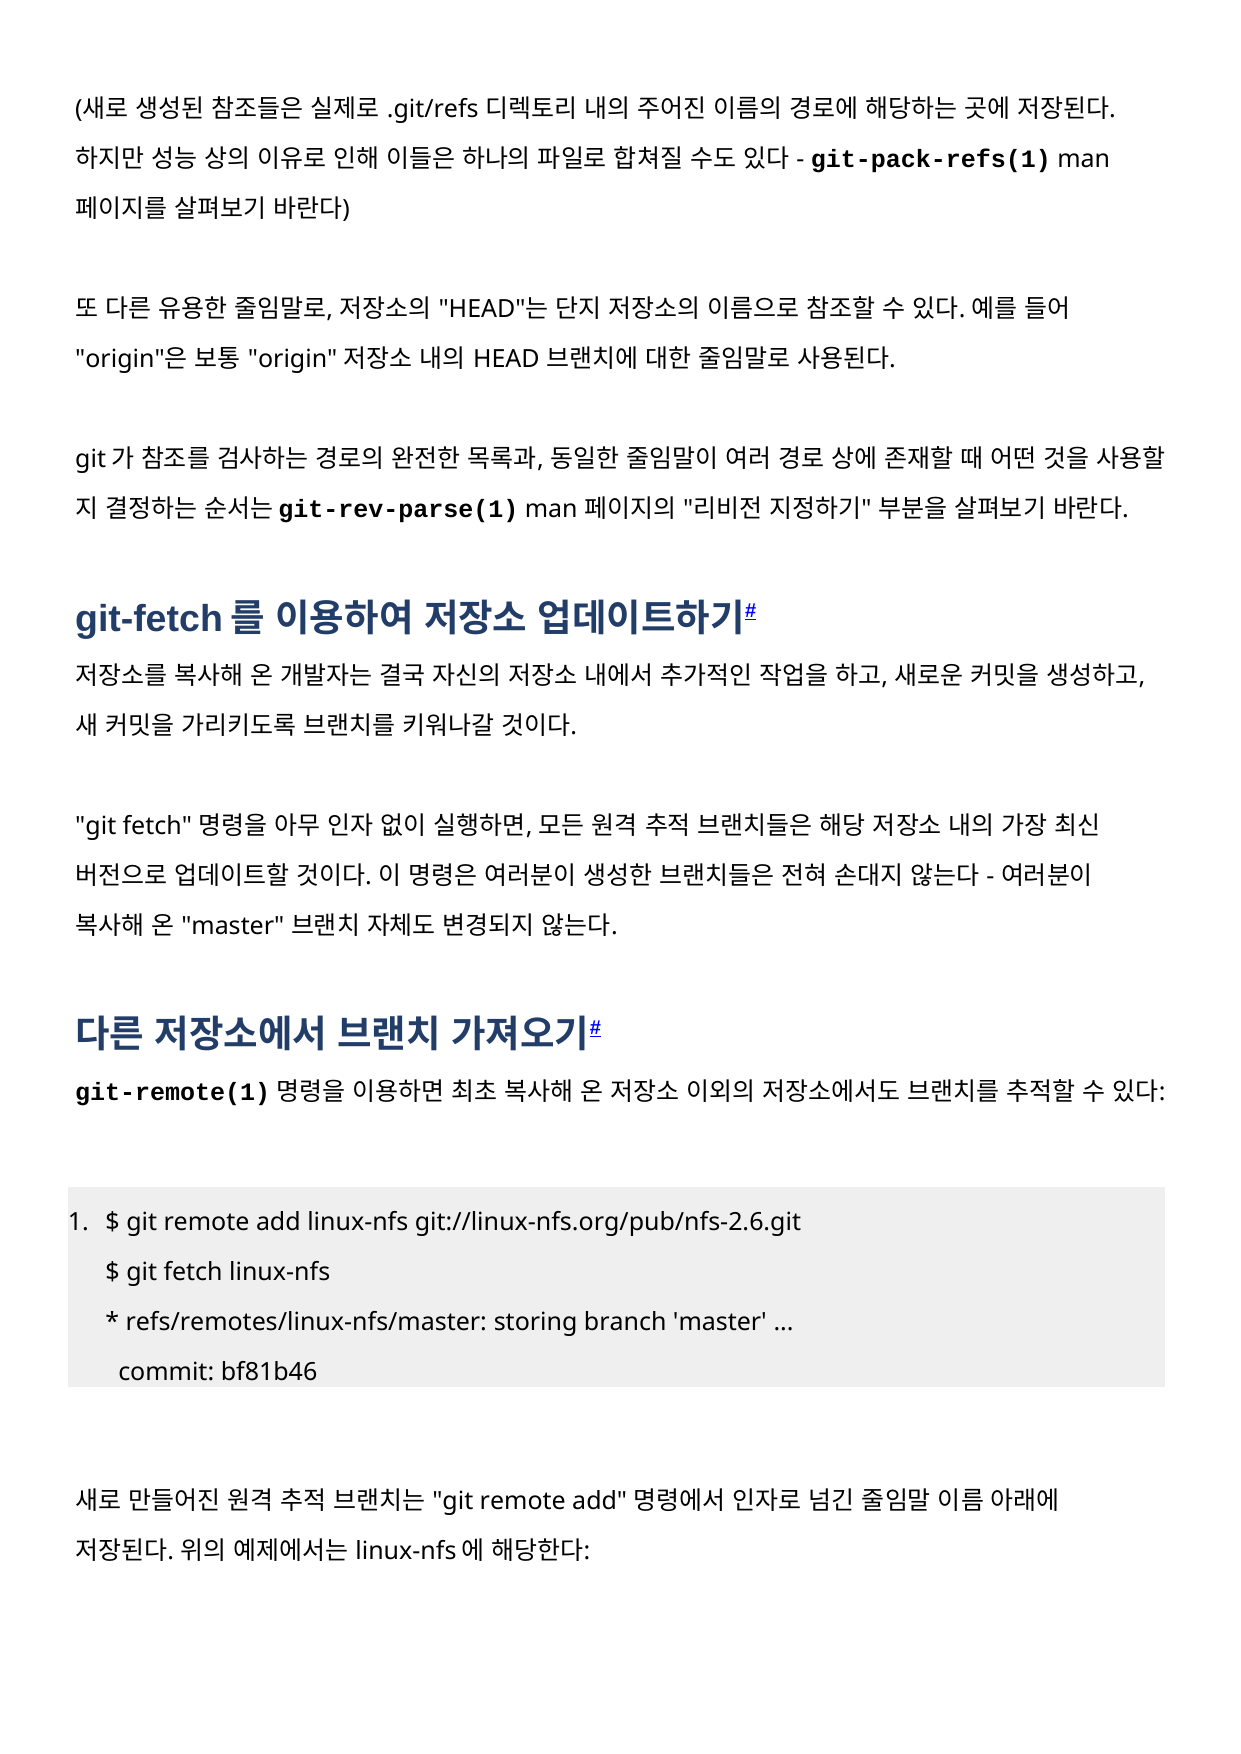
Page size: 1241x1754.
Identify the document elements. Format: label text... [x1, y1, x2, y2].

list $ git remote add linux-nfs git://linux-nfs.org/pub/nfs-2.6.git $ git fetch linux-nfs * refs/remotes/linux-nfs/master: storing branch 'master' ... commit: bf81b46 [68, 1187, 1165, 1387]
text 저장소를 복사해 온 개발자는 결국 자신의 저장소 내에서 추가적인 작업을 하고, 새로운 커밋을 생성하고, 새 커밋을 가리키도록 브랜치를 키워나갈 것이다. [75, 642, 1165, 742]
text git가 참조를 검사하는 경로의 완전한 목록과, 동일한 줄임말이 여러 경로 상에 존재할 때 어떤 것을 사용할 지 결정하는 순서는git-rev-parse(1) man 페이지의 "리비전 지정하기" 부분을 살펴보기 바란다. [75, 425, 1165, 525]
text (새로 생성된 참조들은 실제로 .git/refs 디렉토리 내의 주어진 이름의 경로에 해당하는 곳에 저장된다. 하지만 성능 상의 이유로 인해 이들은 하나의 파일로 합쳐질 수도 있다 - git-pack-refs(1) man 페이지를 살펴보기 바란다) [75, 75, 1165, 225]
text 또 다른 유용한 줄임말로, 저장소의 "HEAD"는 단지 저장소의 이름으로 참조할 수 있다. 예를 들어 "origin"은 보통 "origin" 저장소 내의 HEAD 브랜치에 대한 줄임말로 사용된다. [75, 275, 1165, 375]
text git-fetch를 이용하여 저장소 업데이트하기# [75, 575, 1165, 642]
text git-remote(1) 명령을 이용하면 최초 복사해 온 저장소 이외의 저장소에서도 브랜치를 추적할 수 있다: [75, 1058, 1165, 1108]
text 새로 만들어진 원격 추적 브랜치는 "git remote add" 명령에서 인자로 넘긴 줄임말 이름 아래에 저장된다. 위의 예제에서는 linux-nfs에 해당한다: [75, 1467, 1165, 1567]
text "git fetch" 명령을 아무 인자 없이 실행하면, 모든 원격 추적 브랜치들은 해당 저장소 내의 가장 최신 버전으로 업데이트할 것이다. 이 명령은 여러분이 생성한 브랜치들은 전혀 손대지 않는다 - 여러분이 복사해 온 "master" 브랜치 자체도 변경되지 않는다. [75, 792, 1165, 942]
text 다른 저장소에서 브랜치 가져오기# [75, 992, 1165, 1058]
